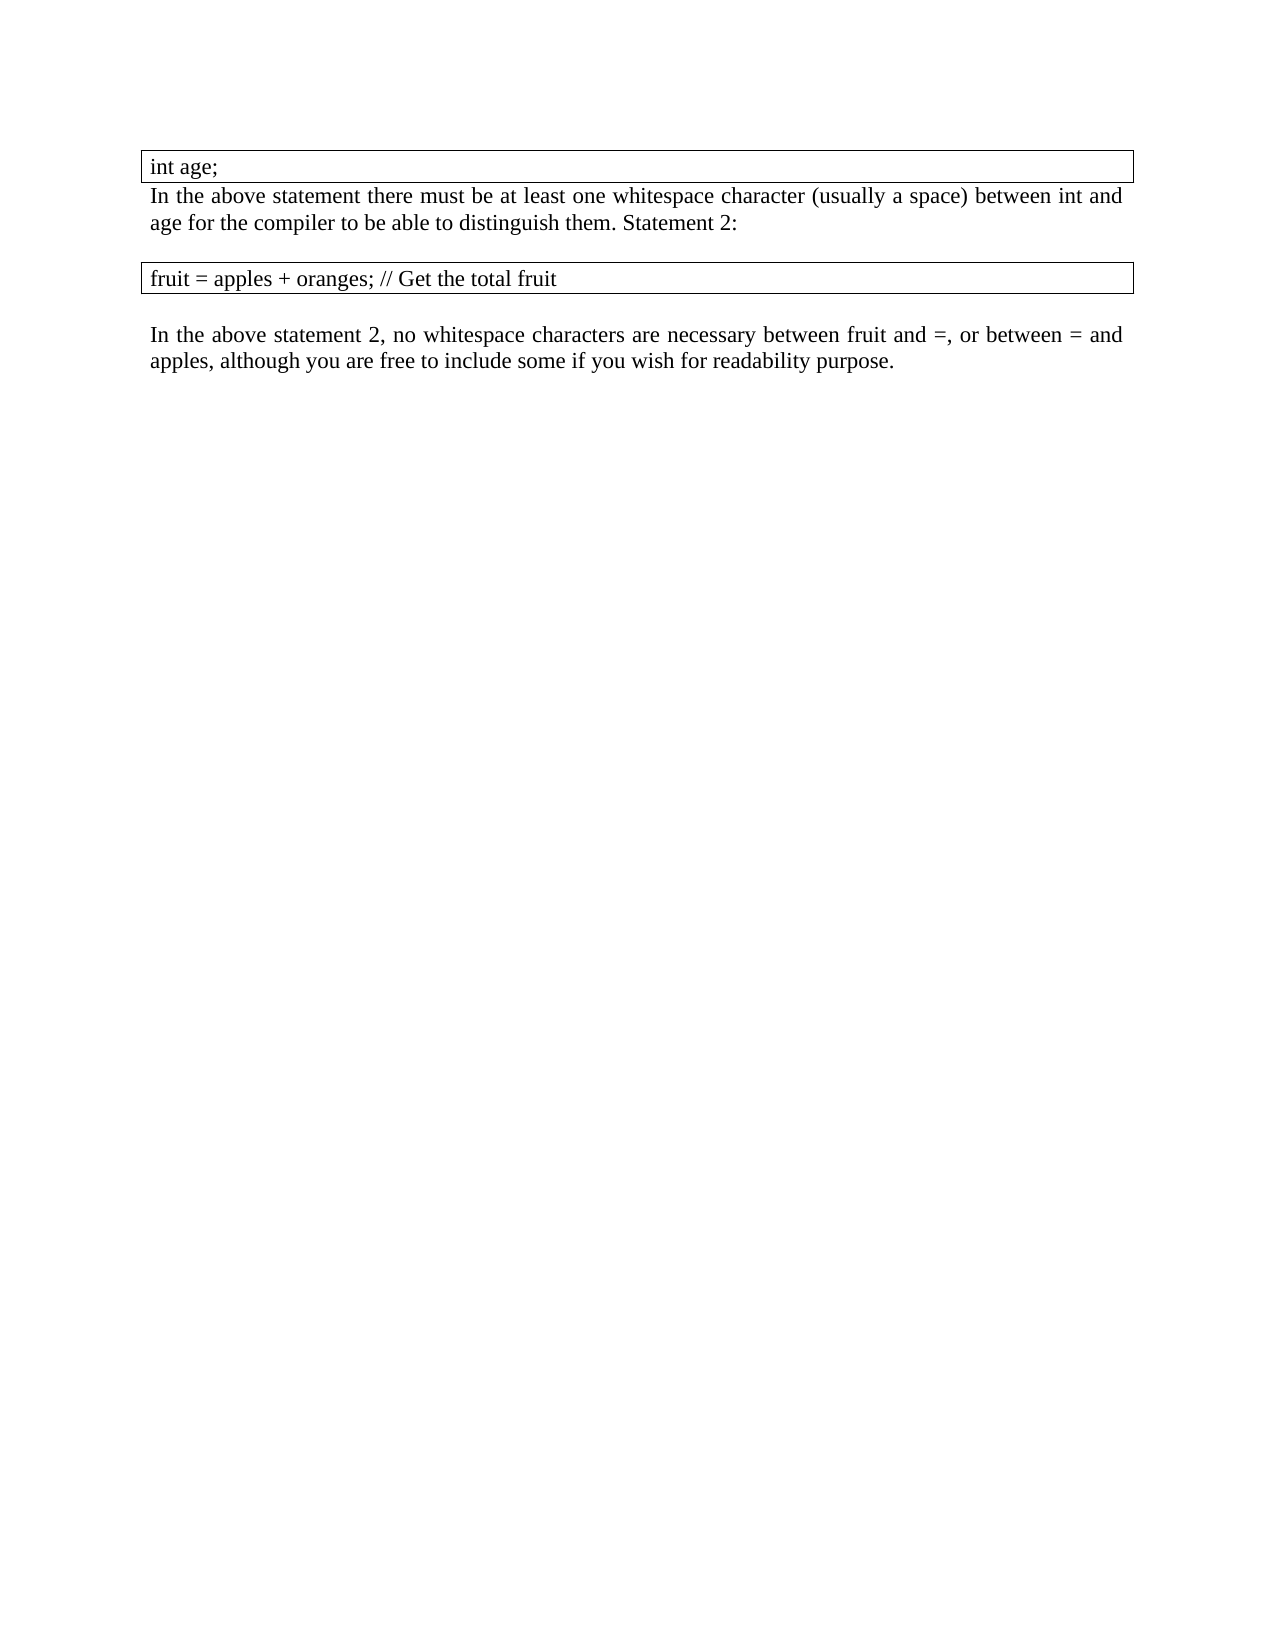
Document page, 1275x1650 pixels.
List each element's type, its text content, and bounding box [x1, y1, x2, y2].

text fruit = apples + oranges; // Get the total fruit [142, 263, 1133, 293]
text In the above statement 2, no whitespace characters are necessary between fruit and =, or between = and apples, although you are free to include some if you wish for readability purpose. [150, 321, 1125, 373]
text int age; [142, 151, 1133, 182]
text In the above statement there must be at least one whitespace character (usually a space) between int and age for the compiler to be able to distinguish them. Statement 2: [150, 183, 1125, 235]
